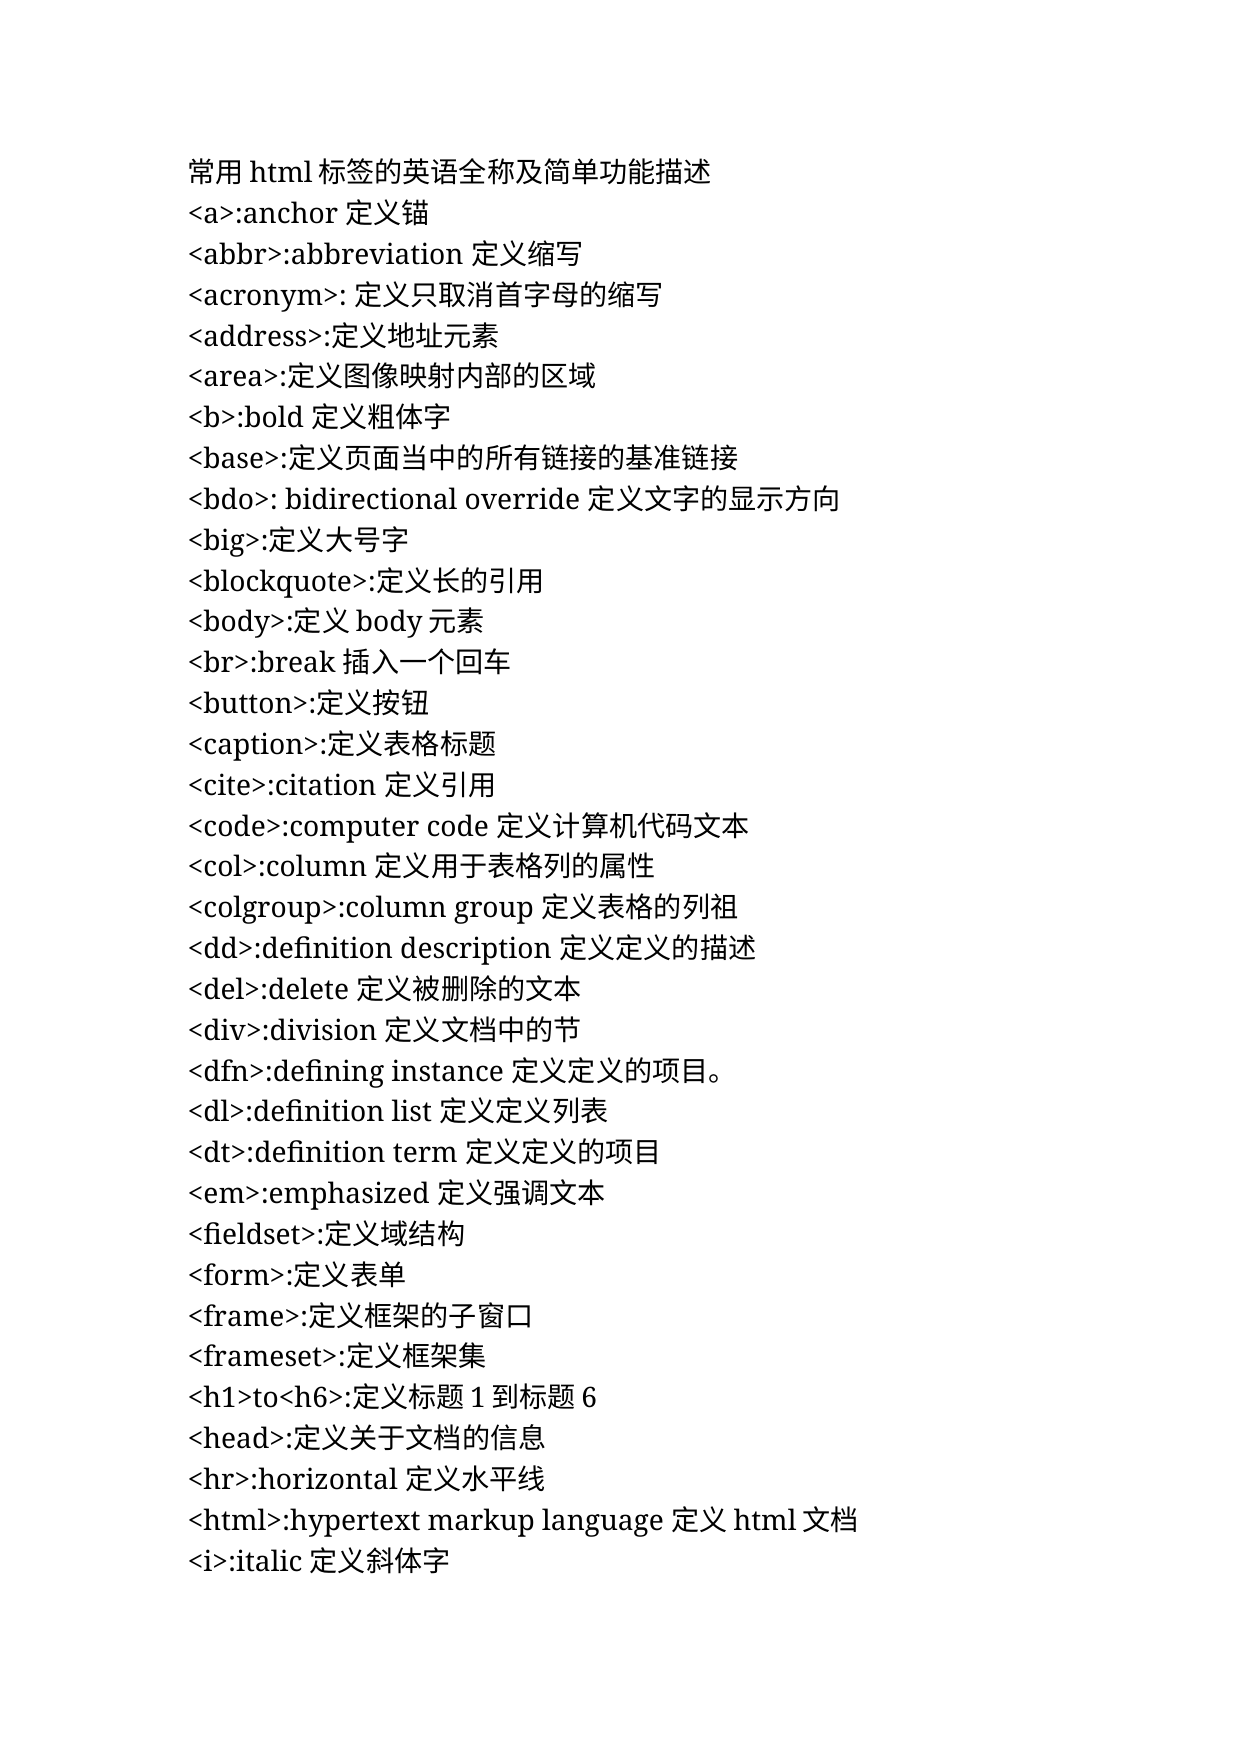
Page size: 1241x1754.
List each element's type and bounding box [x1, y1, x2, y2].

text [187, 150, 1053, 1579]
